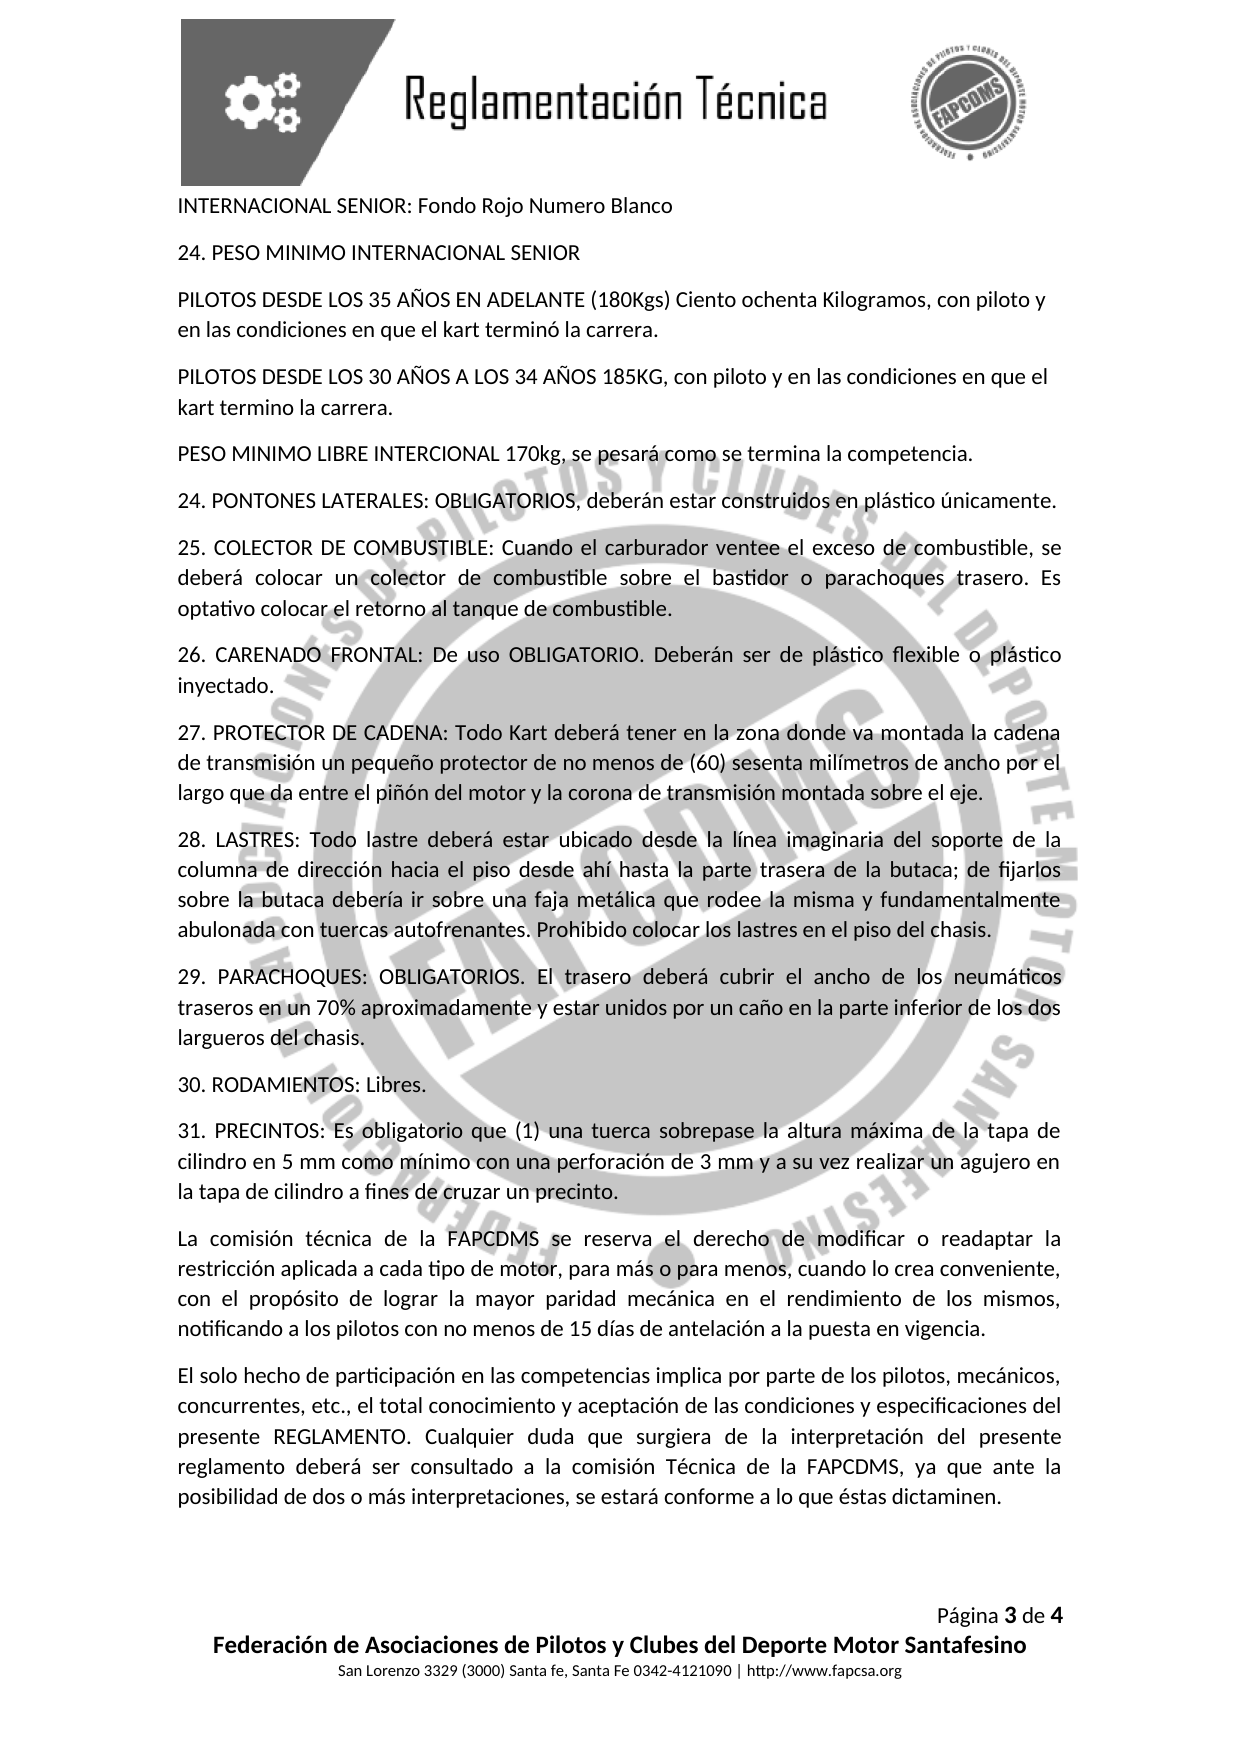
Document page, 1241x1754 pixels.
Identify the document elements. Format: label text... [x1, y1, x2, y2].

text 24. PESO MINIMO INTERNACIONAL SENIOR [177, 238, 1063, 266]
text 25. COLECTOR DE COMBUSTIBLE: Cuando el carburador ventee el exceso de combustible, se deberá colocar un colector de combustible sobre el bastidor o parachoques trasero. Es optativo colocar el retorno al tanque de combustible. [177, 533, 1063, 622]
text 31. PRECINTOS: Es obligatorio que (1) una tuerca sobrepase la altura máxima de la tapa de cilindro en 5 mm como mínimo con una perforación de 3 mm y a su vez realizar un agujero en la tapa de cilindro a fines de cruzar un precinto. [177, 1117, 1063, 1205]
text El solo hecho de participación en las competencias implica por parte de los pilotos, mecánicos, concurrentes, etc., el total conocimiento y aceptación de las condiciones y especificaciones del presente REGLAMENTO. Cualquier duda que surgiera de la interpretación del presente reglamento deberá ser consultado a la comisión Técnica de la FAPCDMS, ya que ante la posibilidad de dos o más interpretaciones, se estará conforme a lo que éstas dictaminen. [177, 1361, 1063, 1510]
text La comisión técnica de la FAPCDMS se reserva el derecho de modificar o readaptar la restricción aplicada a cada tipo de motor, para más o para menos, cuando lo crea conveniente, con el propósito de lograr la mayor paridad mecánica en el rendimiento de los mismos, notificando a los pilotos con no menos de 15 días de antelación a la puesta en vigencia. [177, 1224, 1063, 1342]
text PILOTOS DESDE LOS 35 AÑOS EN ADELANTE (180Kgs) Ciento ochenta Kilogramos, con piloto y en las condiciones en que el kart terminó la carrera. [177, 285, 1063, 343]
text PESO MINIMO LIBRE INTERCIONAL 170kg, se pesará como se termina la competencia. [177, 439, 1063, 467]
text PILOTOS DESDE LOS 30 AÑOS A LOS 34 AÑOS 185KG, con piloto y en las condiciones en que el kart termino la carrera. [177, 362, 1063, 421]
text 28. LASTRES: Todo lastre deberá estar ubicado desde la línea imaginaria del soporte de la columna de dirección hacia el piso desde ahí hasta la parte trasera de la butaca; de fijarlos sobre la butaca debería ir sobre una faja metálica que rodee la misma y fundamentalmente abulonada con tuercas autofrenantes. Prohibido colocar los lastres en el piso del chasis. [177, 825, 1063, 943]
picture [137, 443, 1103, 1303]
text 24. PONTONES LATERALES: OBLIGATORIOS, deberán estar construidos en plástico únicamente. [177, 486, 1063, 514]
text 27. PROTECTOR DE CADENA: Todo Kart deberá tener en la zona donde va montada la cadena de transmisión un pequeño protector de no menos de (60) sesenta milímetros de ancho por el largo que da entre el piñón del motor y la corona de transmisión montada sobre el eje. [177, 718, 1063, 806]
text 26. CARENADO FRONTAL: De uso OBLIGATORIO. Deberán ser de plástico flexible o plástico inyectado. [177, 641, 1063, 699]
picture [177, 18, 1063, 148]
text 30. RODAMIENTOS: Libres. [177, 1070, 1063, 1098]
text INTERNACIONAL SENIOR: Fondo Rojo Numero Blanco [177, 148, 1063, 219]
text 29. PARACHOQUES: OBLIGATORIOS. El trasero deberá cubrir el ancho de los neumáticos traseros en un 70% aproximadamente y estar unidos por un caño en la parte inferior de los dos largueros del chasis. [177, 962, 1063, 1051]
